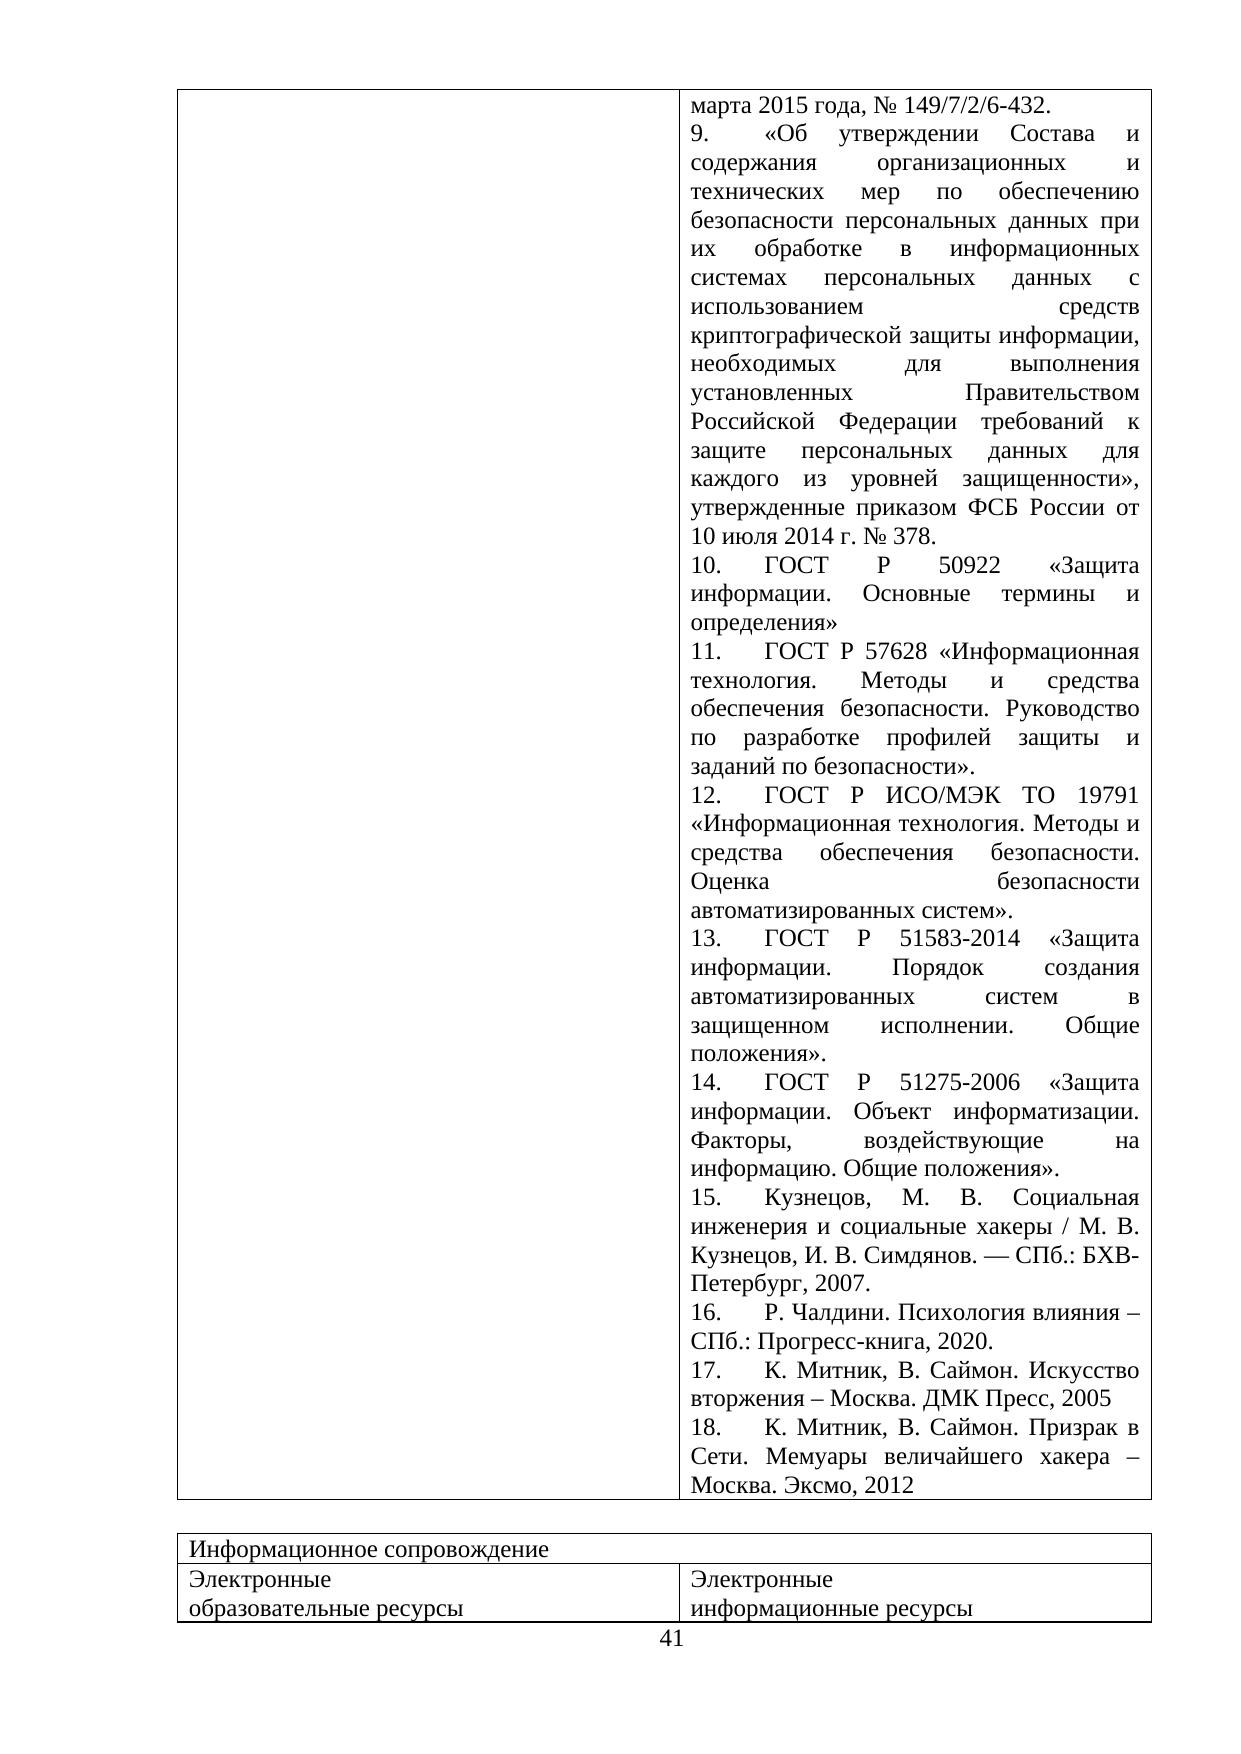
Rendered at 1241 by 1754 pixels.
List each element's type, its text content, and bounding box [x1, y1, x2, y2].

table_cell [680, 90, 1151, 1498]
table_header Информационное сопровождение [178, 1534, 1151, 1563]
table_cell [178, 90, 679, 1498]
table_cell Электронные образовательные ресурсы [178, 1564, 679, 1621]
table_cell Электронные информационные ресурсы [680, 1564, 1151, 1621]
